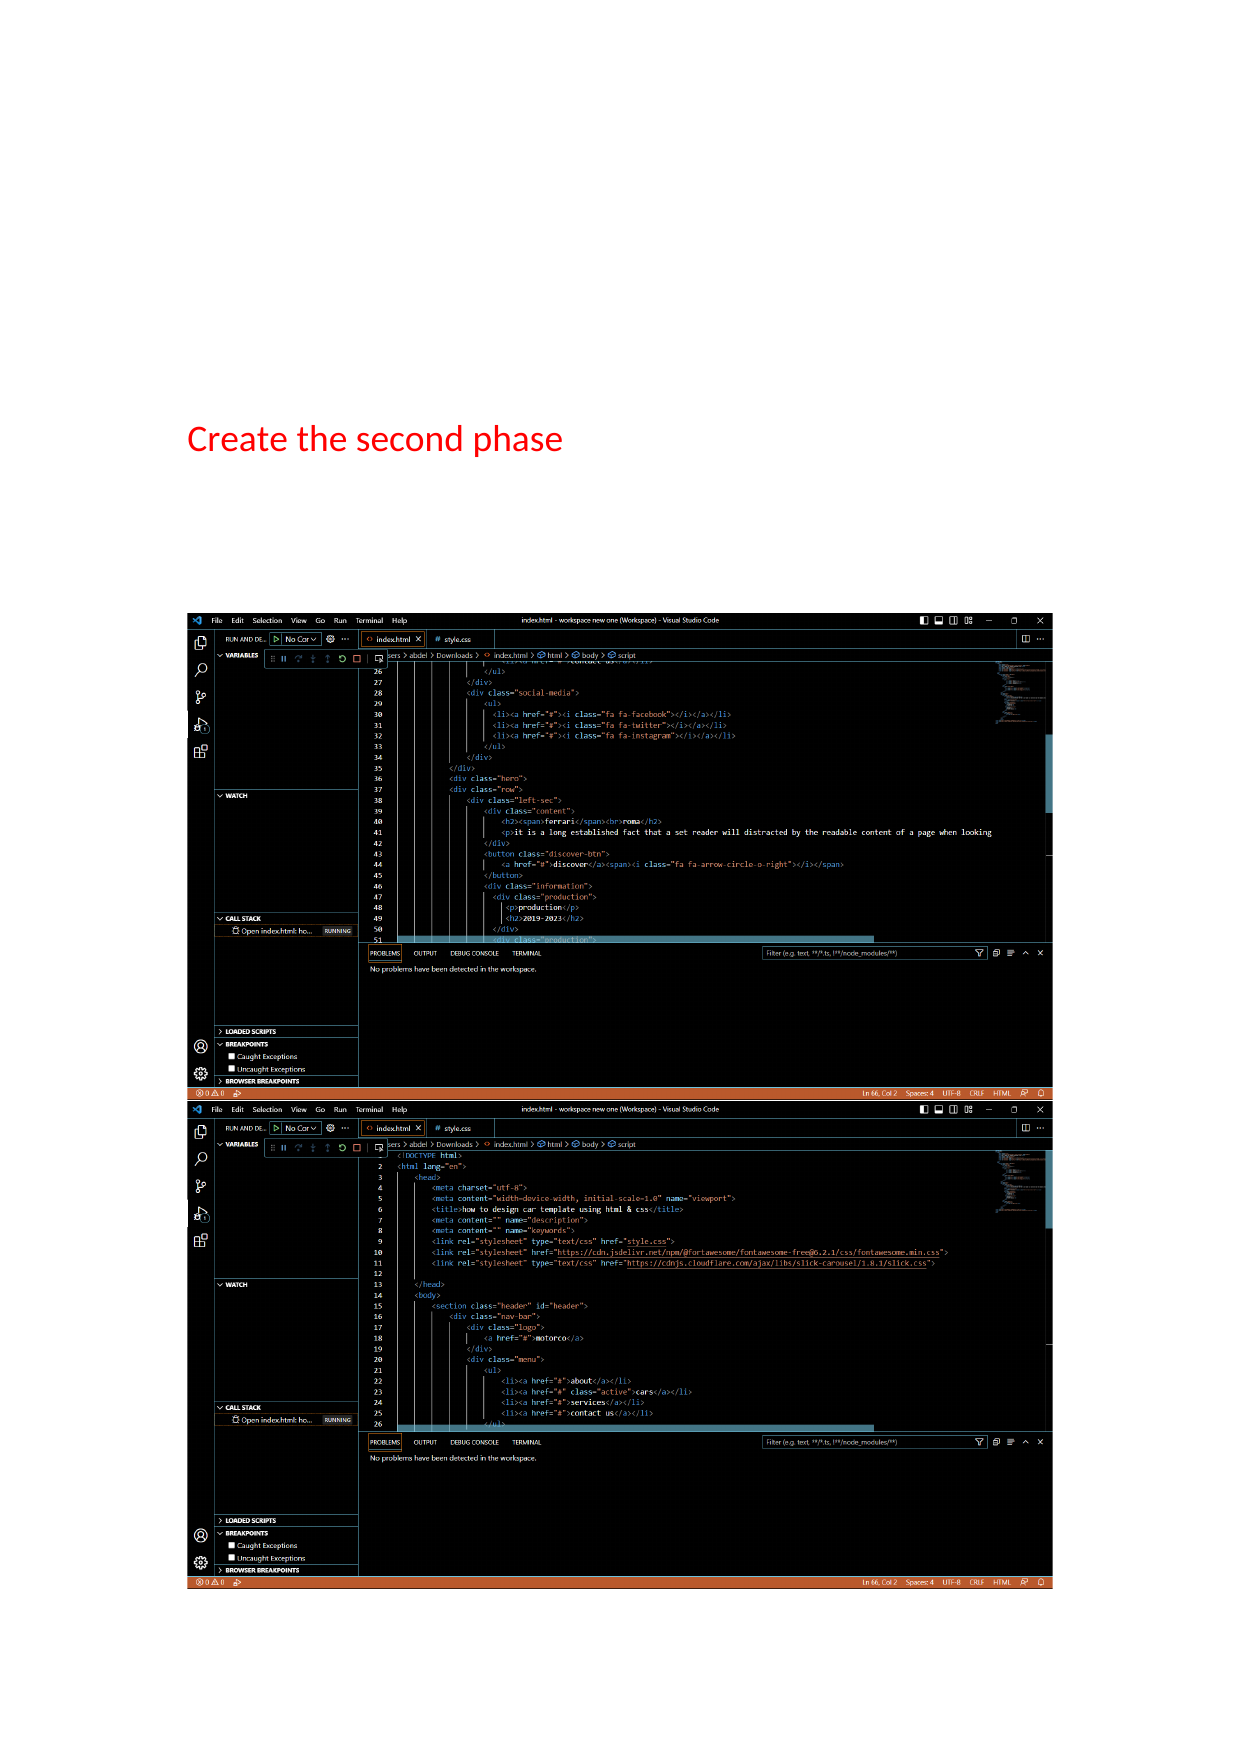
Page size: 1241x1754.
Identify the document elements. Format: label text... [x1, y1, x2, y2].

picture [187, 613, 1053, 1100]
text Create the second phase [187, 414, 1053, 460]
picture [187, 1101, 1053, 1589]
